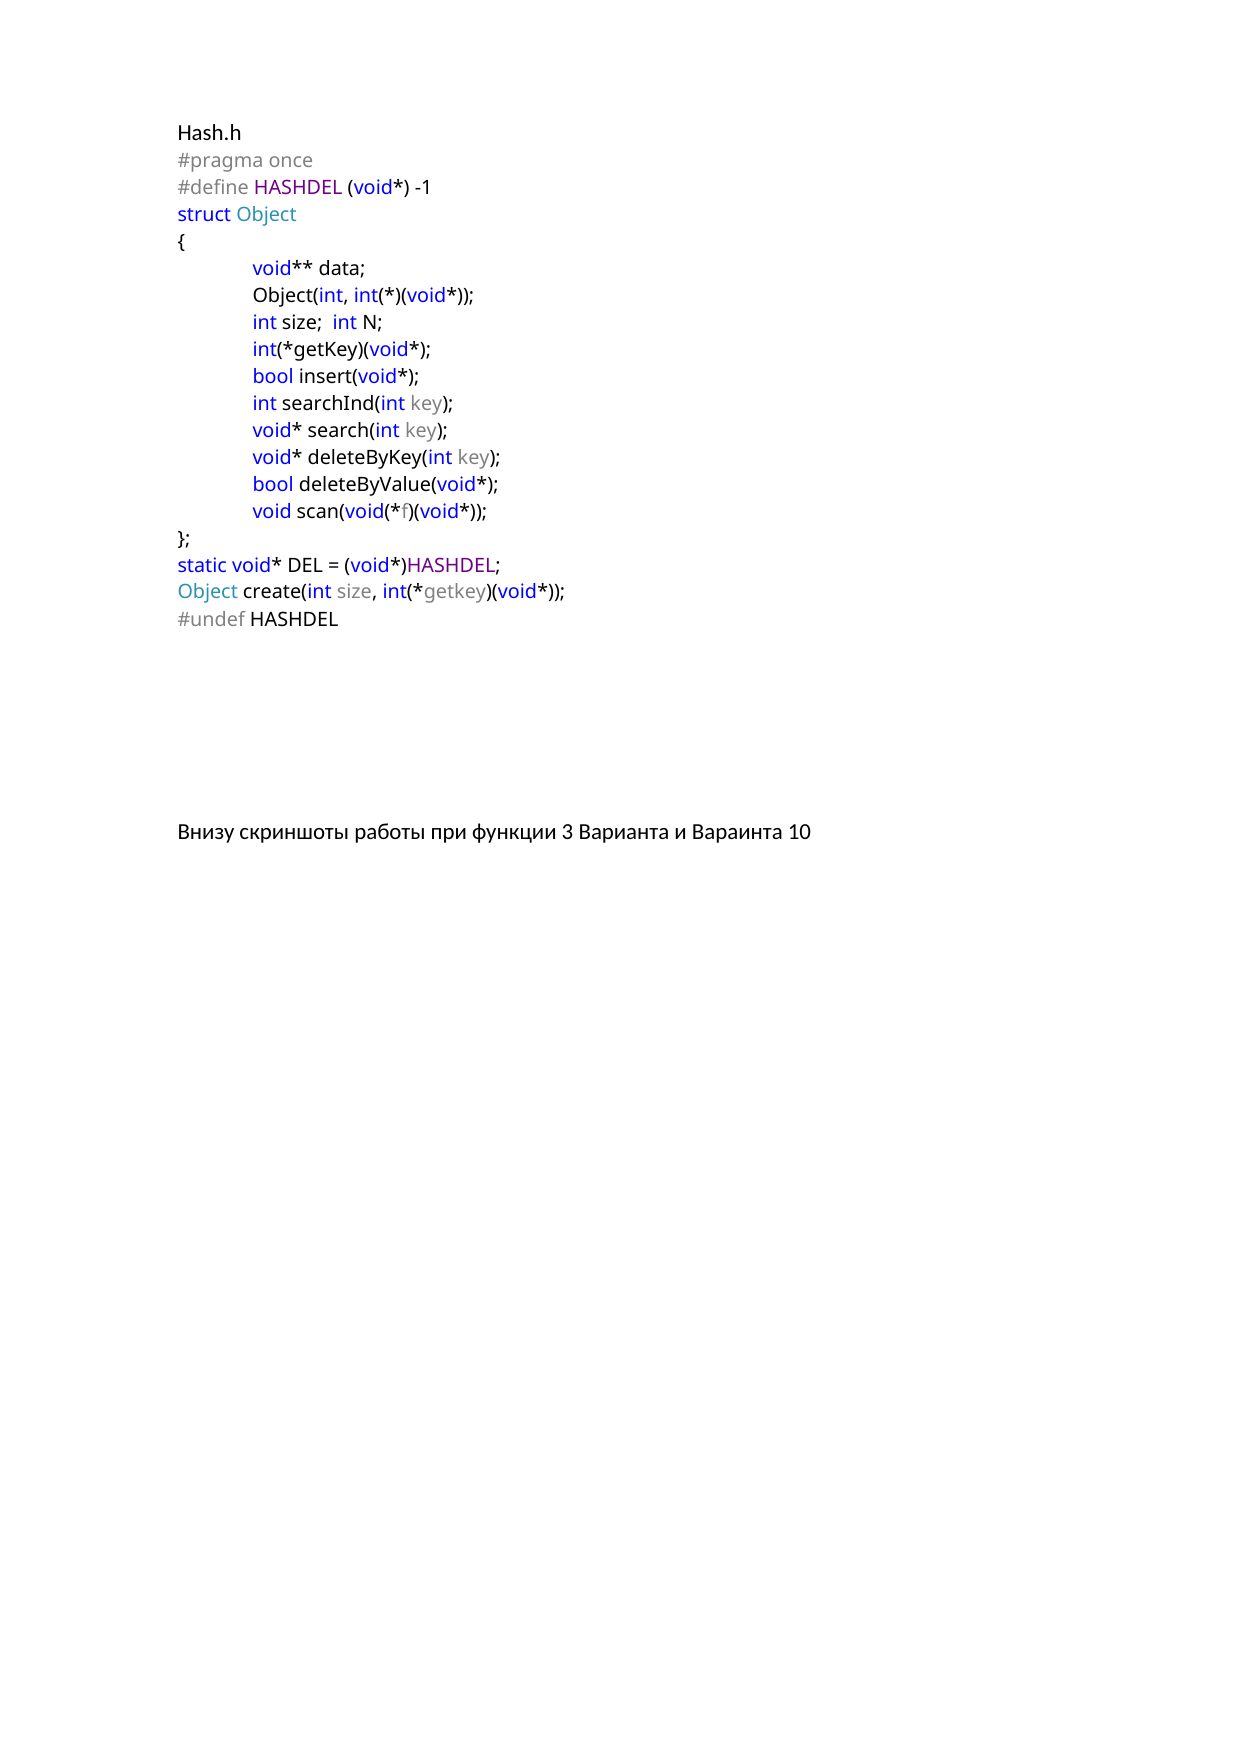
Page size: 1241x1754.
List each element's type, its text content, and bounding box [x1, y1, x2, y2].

text int size; int N; [177, 308, 1152, 335]
text static void* DEL = (void*)HASHDEL; [177, 551, 1152, 578]
text int(*getKey)(void*); [177, 335, 1152, 362]
text }; [177, 524, 1152, 551]
text void* deleteByKey(int key); [177, 443, 1152, 470]
text void scan(void(*f)(void*)); [177, 497, 1152, 524]
text #define HASHDEL (void*) -1 [177, 173, 1152, 200]
text #undef HASHDEL [177, 605, 1152, 632]
text Внизу скриншоты работы при функции 3 Варианта и Вараинта 10 [177, 817, 1152, 845]
text void* search(int key); [177, 416, 1152, 443]
text Object create(int size, int(*getkey)(void*)); [177, 578, 1152, 605]
text Object(int, int(*)(void*)); [177, 281, 1152, 308]
text struct Object [177, 200, 1152, 227]
text Hash.h #pragma once [177, 118, 1152, 173]
text bool deleteByValue(void*); [177, 470, 1152, 497]
text bool insert(void*); [177, 362, 1152, 389]
text { [177, 227, 1152, 254]
text void** data; [177, 254, 1152, 281]
text int searchInd(int key); [177, 389, 1152, 416]
